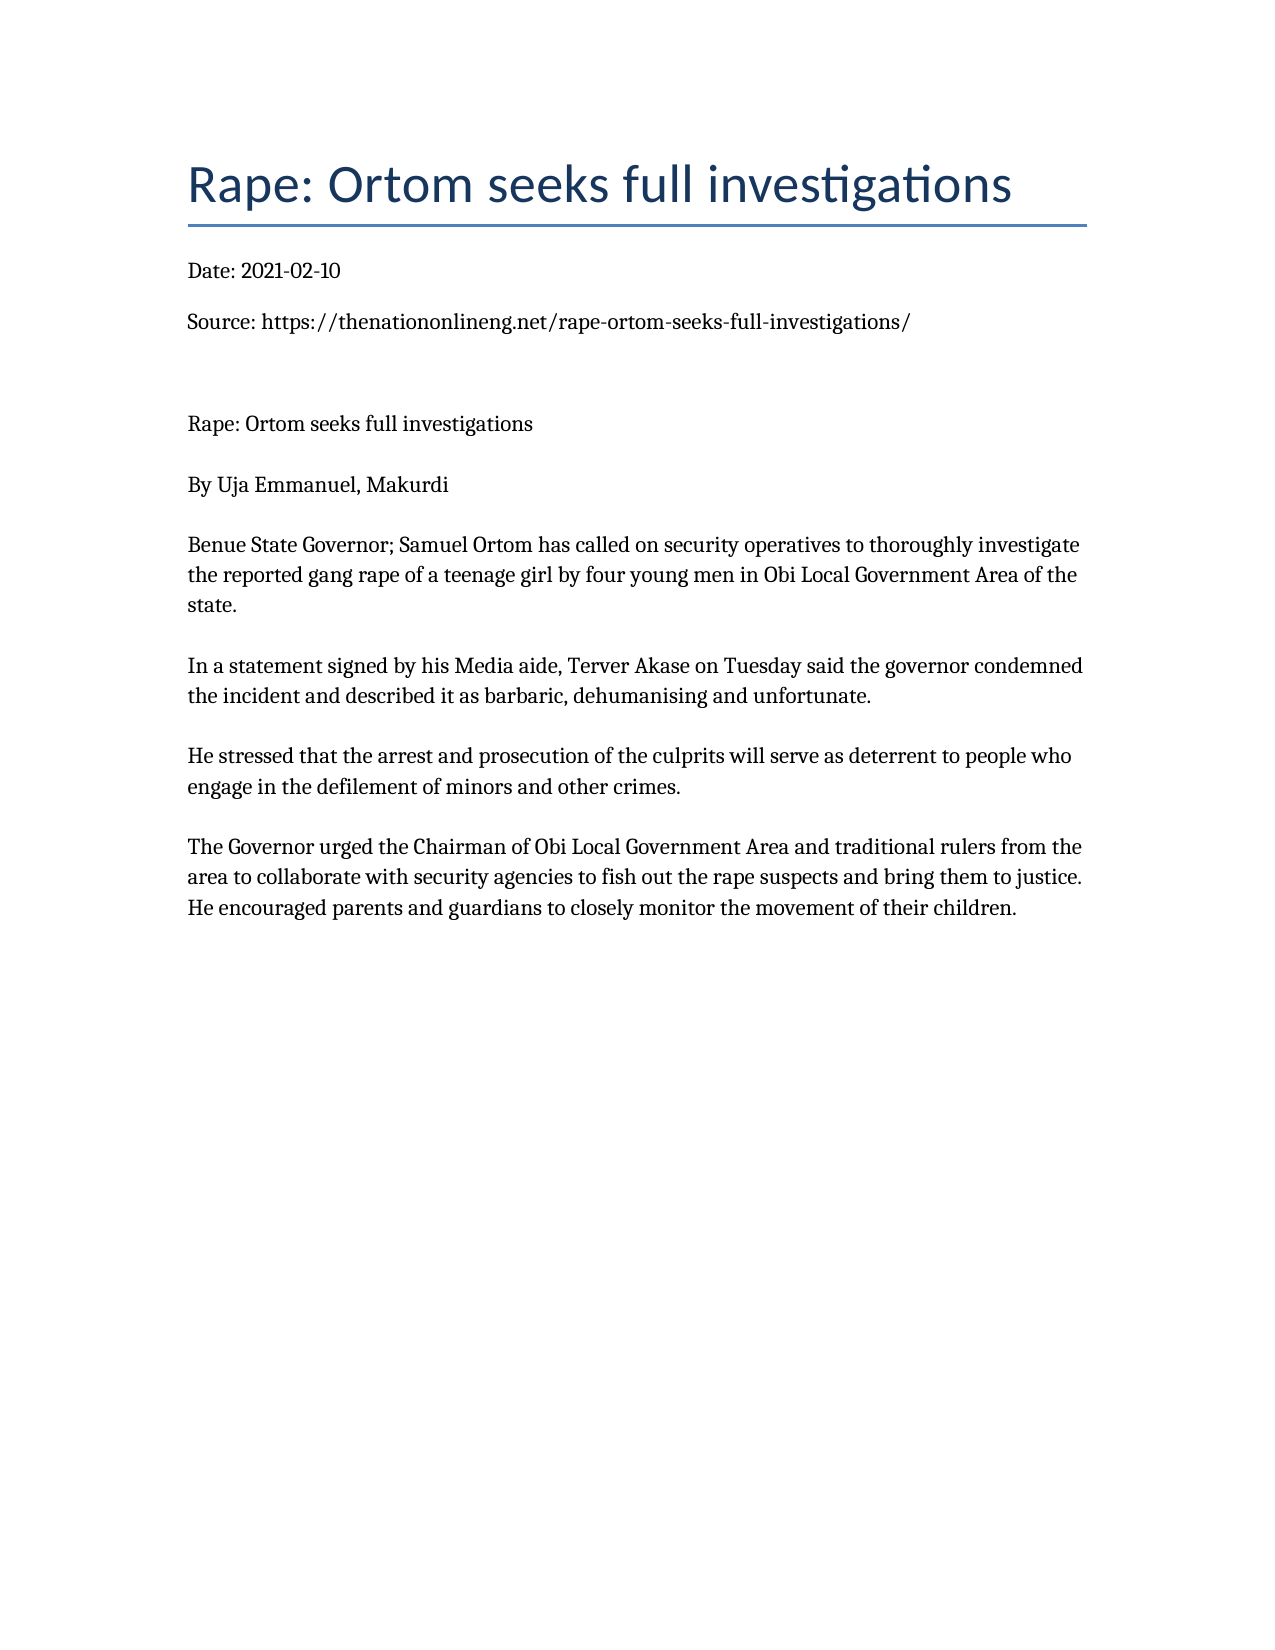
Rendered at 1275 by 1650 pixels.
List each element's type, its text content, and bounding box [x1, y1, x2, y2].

text Rape: Ortom seeks full investigations By Uja Emmanuel, Makurdi Benue State Governor; Samuel Ortom has called on security operatives to thoroughly investigate the reported gang rape of a teenage girl by four young men in Obi Local Government Area of the state. In a statement signed by his Media aide, Terver Akase on Tuesday said the governor condemned the incident and described it as barbaric, dehumanising and unfortunate. He stressed that the arrest and prosecution of the culprits will serve as deterrent to people who engage in the defilement of minors and other crimes. The Governor urged the Chairman of Obi Local Government Area and traditional rulers from the area to collaborate with security agencies to fish out the rape suspects and bring them to justice. He encouraged parents and guardians to closely monitor the movement of their children. [187, 411, 1087, 921]
title Rape: Ortom seeks full investigations [187, 150, 1087, 227]
text Date: 2021-02-10 [187, 258, 1087, 284]
text Source: https://thenationonlineng.net/rape-ortom-seeks-full-investigations/ [187, 309, 1087, 335]
